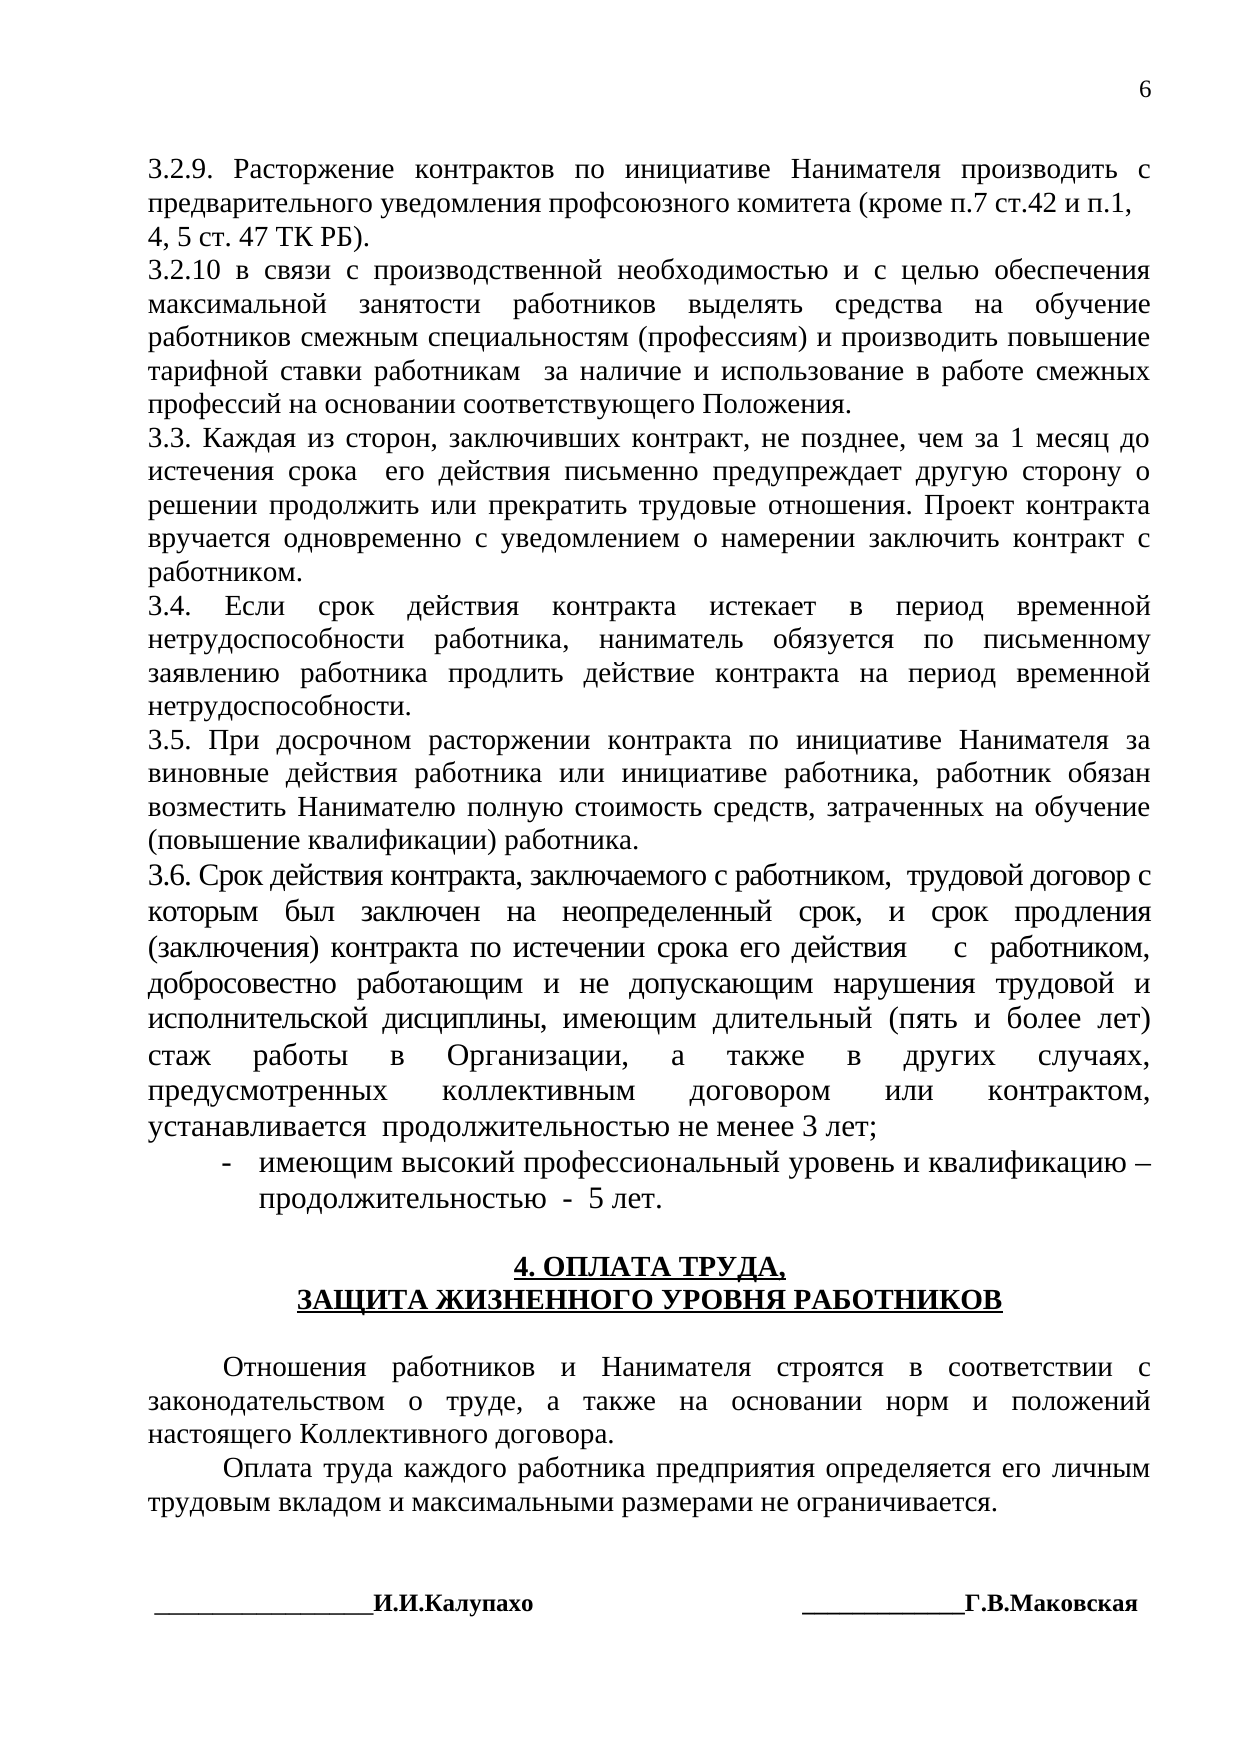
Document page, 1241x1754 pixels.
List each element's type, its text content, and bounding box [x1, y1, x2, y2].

text _______________И.И.Калупахо _____________Г.В.Маковская [154, 1584, 1152, 1618]
text Оплата труда каждого работника предприятия определяется его личным трудовым вкладом и максимальными размерами не ограничивается. [148, 1450, 1152, 1517]
text 3.2.9. Расторжение контрактов по инициативе Нанимателя производить с предварительного уведомления профсоюзного комитета (кроме п.7 ст.42 и п.1, [148, 152, 1152, 219]
text 3.6. Срок действия контракта, заключаемого с работником, трудовой договор с которым был заключен на неопределенный срок, и срок продления (заключения) контракта по истечении срока его действия с работником, добросовестно работающим и не допускающим нарушения трудовой и исполнительской дисциплины, имеющим длительный (пять и более лет) стаж работы в Организации, а также в других случаях, предусмотренных коллективным договором или контрактом, устанавливается продолжительностью не менее 3 лет; [148, 856, 1152, 1143]
text Отношения работников и Нанимателя строятся в соответствии с законодательством о труде, а также на основании норм и положений настоящего Коллективного договора. [148, 1349, 1152, 1450]
list имеющим высокий профессиональный уровень и квалификацию – продолжительностью - 5 лет. [221, 1143, 1152, 1215]
text 4. ОПЛАТА ТРУДА, [148, 1249, 1152, 1282]
text 3.3. Каждая из сторон, заключивших контракт, не позднее, чем за 1 месяц до истечения срока его действия письменно предупреждает другую сторону о решении продолжить или прекратить трудовые отношения. Проект контракта вручается одновременно с уведомлением о намерении заключить контракт с работником. [148, 420, 1152, 588]
text ЗАЩИТА ЖИЗНЕННОГО УРОВНЯ РАБОТНИКОВ [148, 1282, 1152, 1316]
text 3.4. Если срок действия контракта истекает в период временной нетрудоспособности работника, наниматель обязуется по письменному заявлению работника продлить действие контракта на период временной нетрудоспособности. [148, 588, 1152, 722]
text 3.5. При досрочном расторжении контракта по инициативе Нанимателя за виновные действия работника или инициативе работника, работник обязан возместить Нанимателю полную стоимость средств, затраченных на обучение (повышение квалификации) работника. [148, 722, 1152, 856]
text 3.2.10 в связи с производственной необходимостью и с целью обеспечения максимальной занятости работников выделять средства на обучение работников смежным специальностям (профессиям) и производить повышение тарифной ставки работникам за наличие и использование в работе смежных профессий на основании соответствующего Положения. [148, 252, 1152, 420]
text 4, 5 ст. 47 ТК РБ). [148, 219, 1152, 252]
